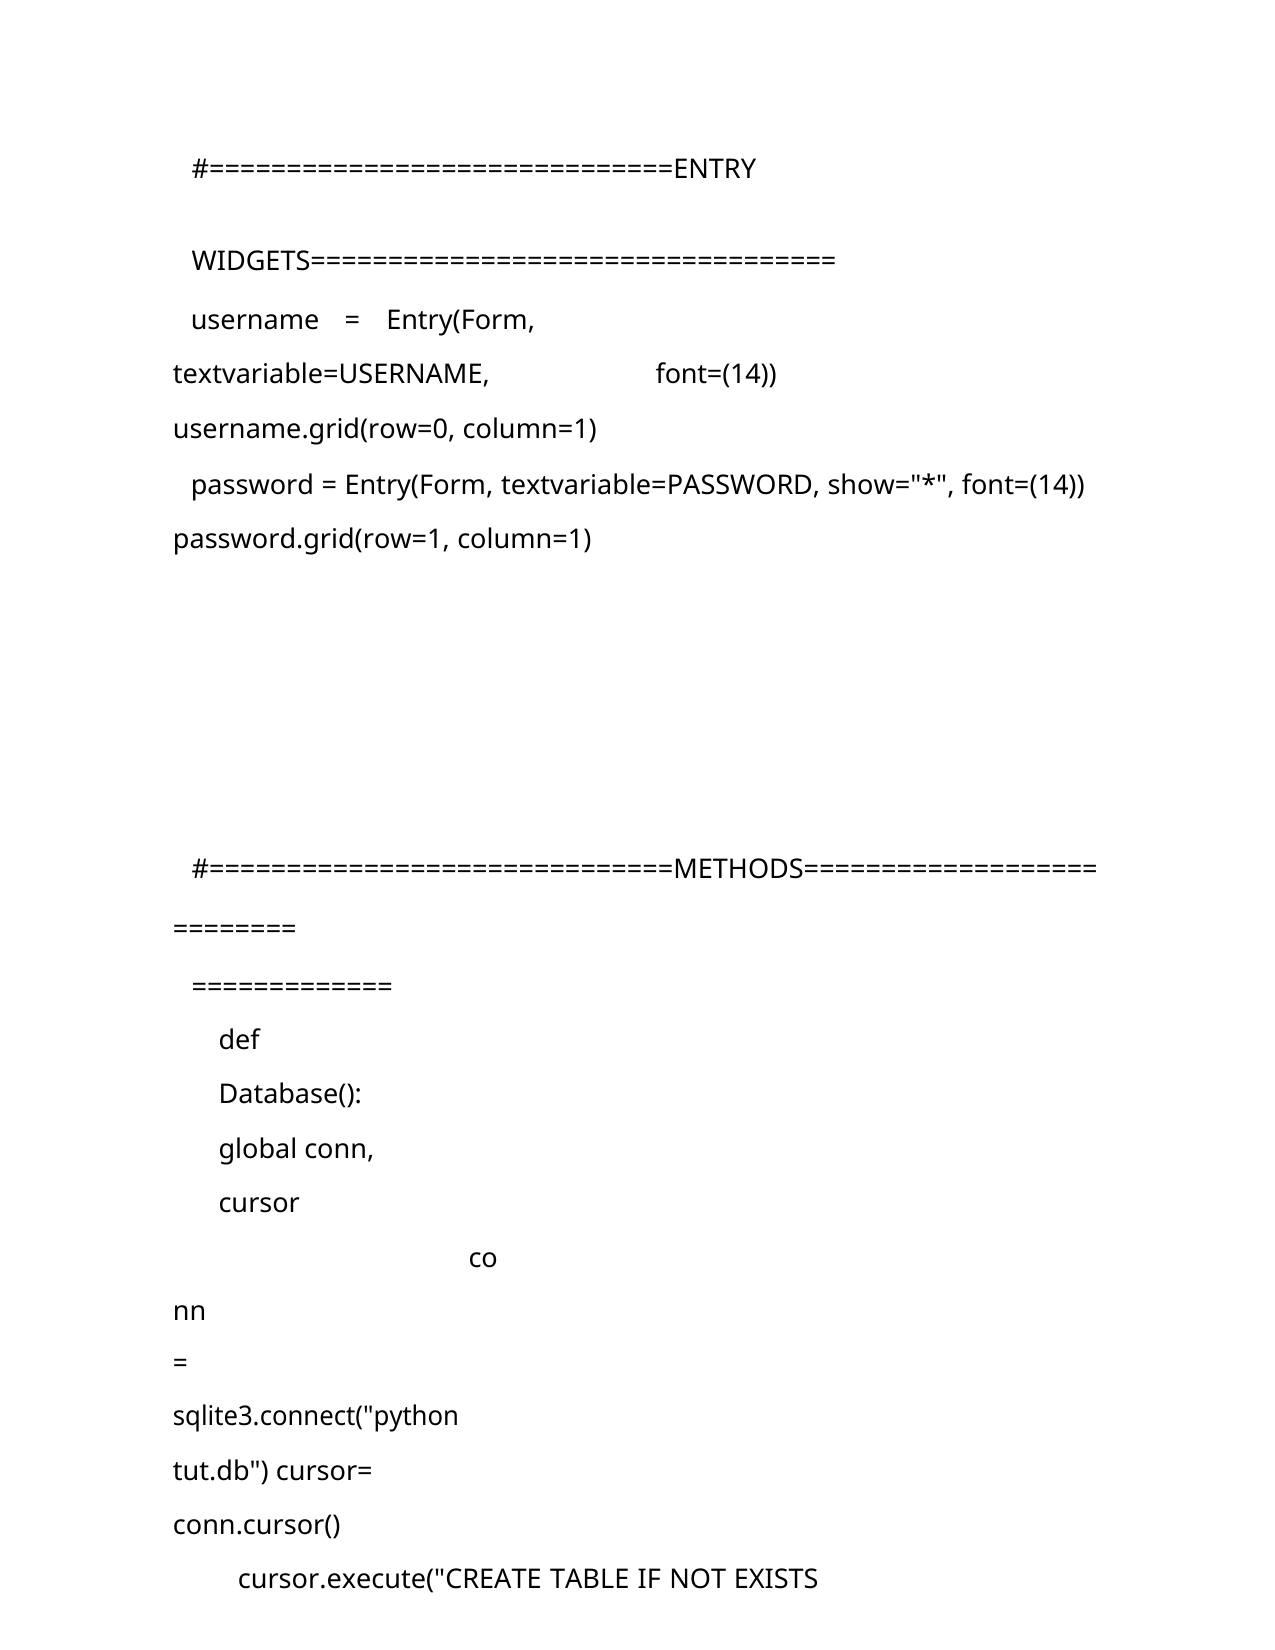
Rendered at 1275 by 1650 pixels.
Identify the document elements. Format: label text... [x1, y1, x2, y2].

text username = Entry(Form, textvariable=USERNAME, font=(14)) username.grid(row=0, column=1) [173, 300, 777, 446]
text sqlite3.connect("python tut.db") cursor= conn.cursor() [173, 1397, 478, 1542]
text password = Entry(Form, textvariable=PASSWORD, show="*", font=(14)) password.grid(row=1, column=1) [173, 465, 1248, 557]
text #==============================METHODS=================== [191, 849, 1248, 886]
text WIDGETS================================== [191, 241, 1248, 278]
text = [173, 1344, 1248, 1381]
text co [468, 1238, 1248, 1275]
text #==============================ENTRY [191, 149, 1248, 186]
text ============= [191, 967, 1248, 1004]
text ======== [173, 910, 1248, 947]
text def Database(): global conn, cursor [218, 1020, 405, 1221]
text nn [173, 1291, 1248, 1328]
text cursor.execute("CREATE TABLE IF NOT EXISTS [137, 1560, 818, 1597]
